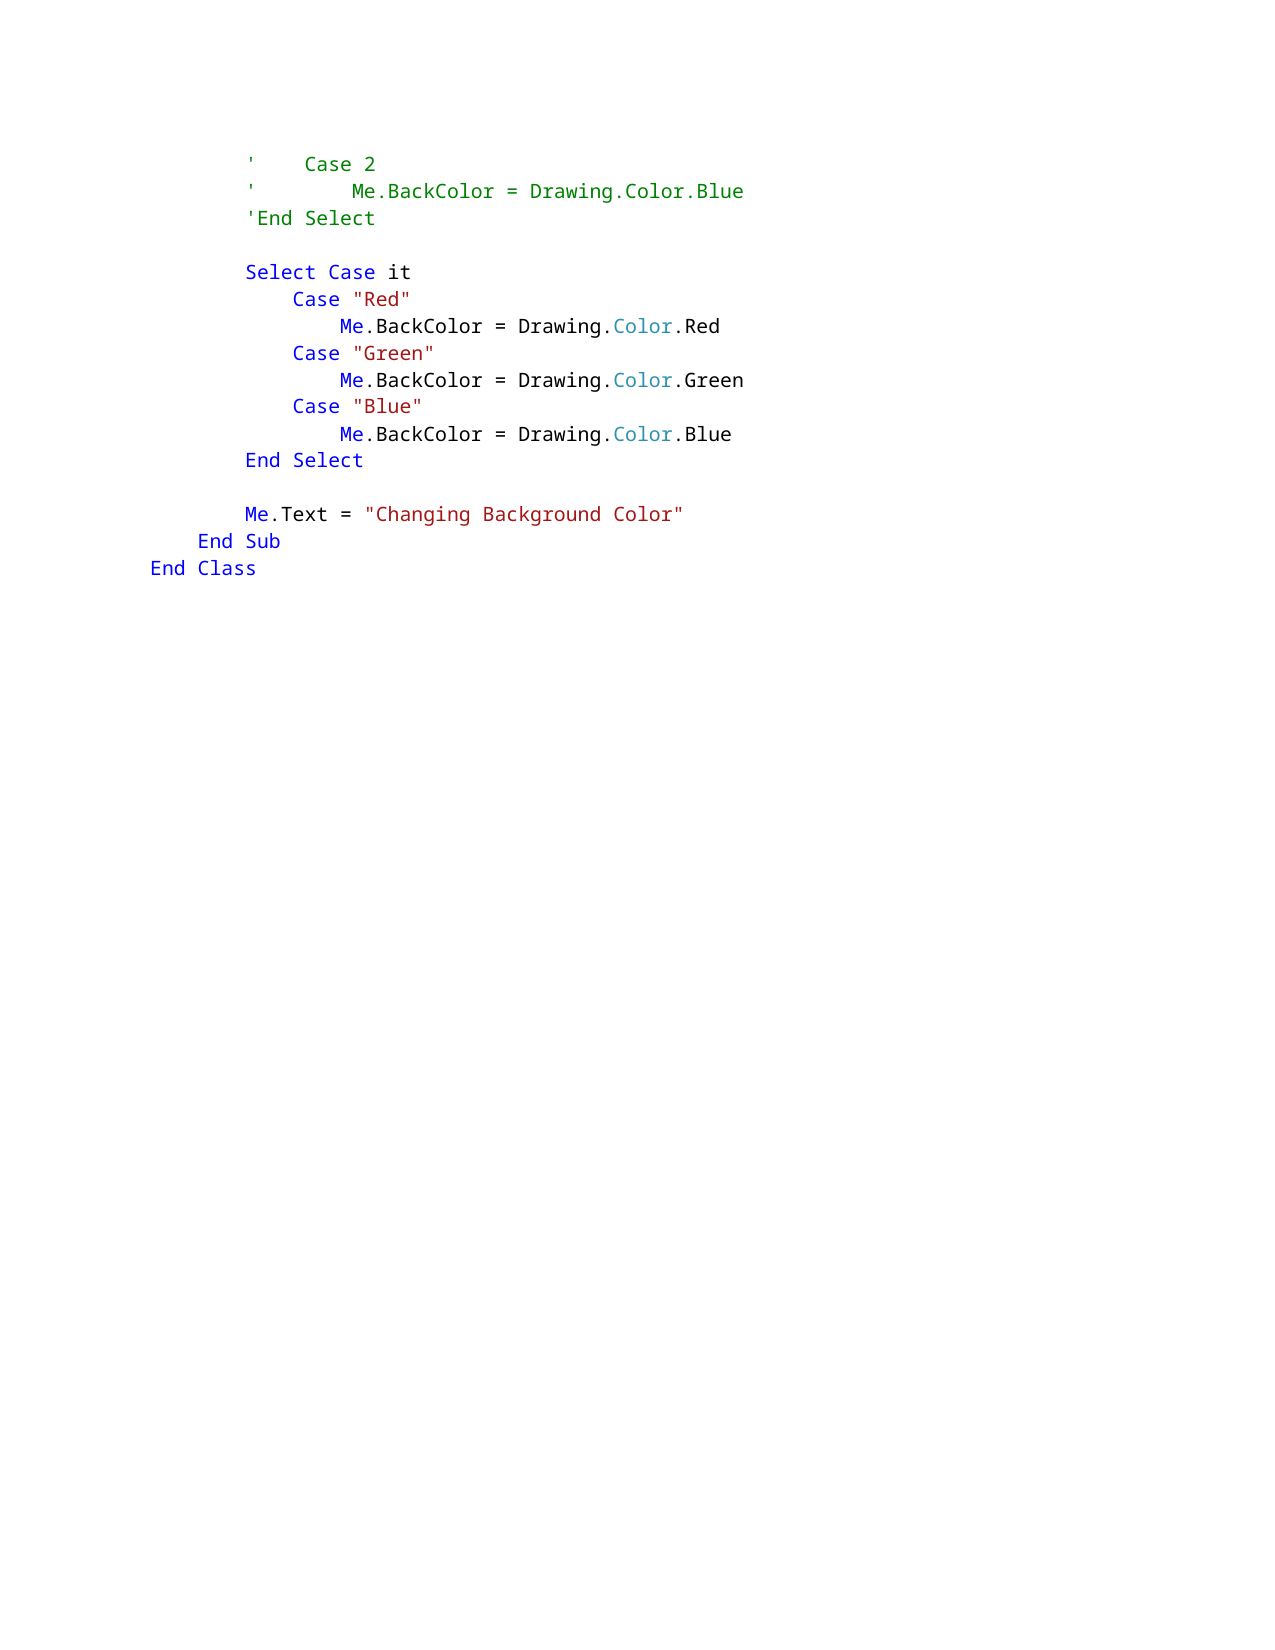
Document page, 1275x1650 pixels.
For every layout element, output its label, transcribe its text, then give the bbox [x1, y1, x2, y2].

text End Select [150, 447, 1125, 474]
text Me.BackColor = Drawing.Color.Blue [150, 420, 1125, 447]
text Case "Blue" [150, 393, 1125, 420]
text ' Me.BackColor = Drawing.Color.Blue [150, 177, 1125, 204]
text Me.BackColor = Drawing.Color.Green [150, 366, 1125, 393]
text End Class [150, 555, 1125, 582]
text 'End Select [150, 204, 1125, 231]
text Select Case it [150, 258, 1125, 285]
text Case "Red" [150, 285, 1125, 312]
text Case "Green" [150, 339, 1125, 366]
text ' Case 2 [150, 150, 1125, 177]
text End Sub [150, 528, 1125, 555]
text Me.Text = "Changing Background Color" [150, 501, 1125, 528]
text Me.BackColor = Drawing.Color.Red [150, 312, 1125, 339]
